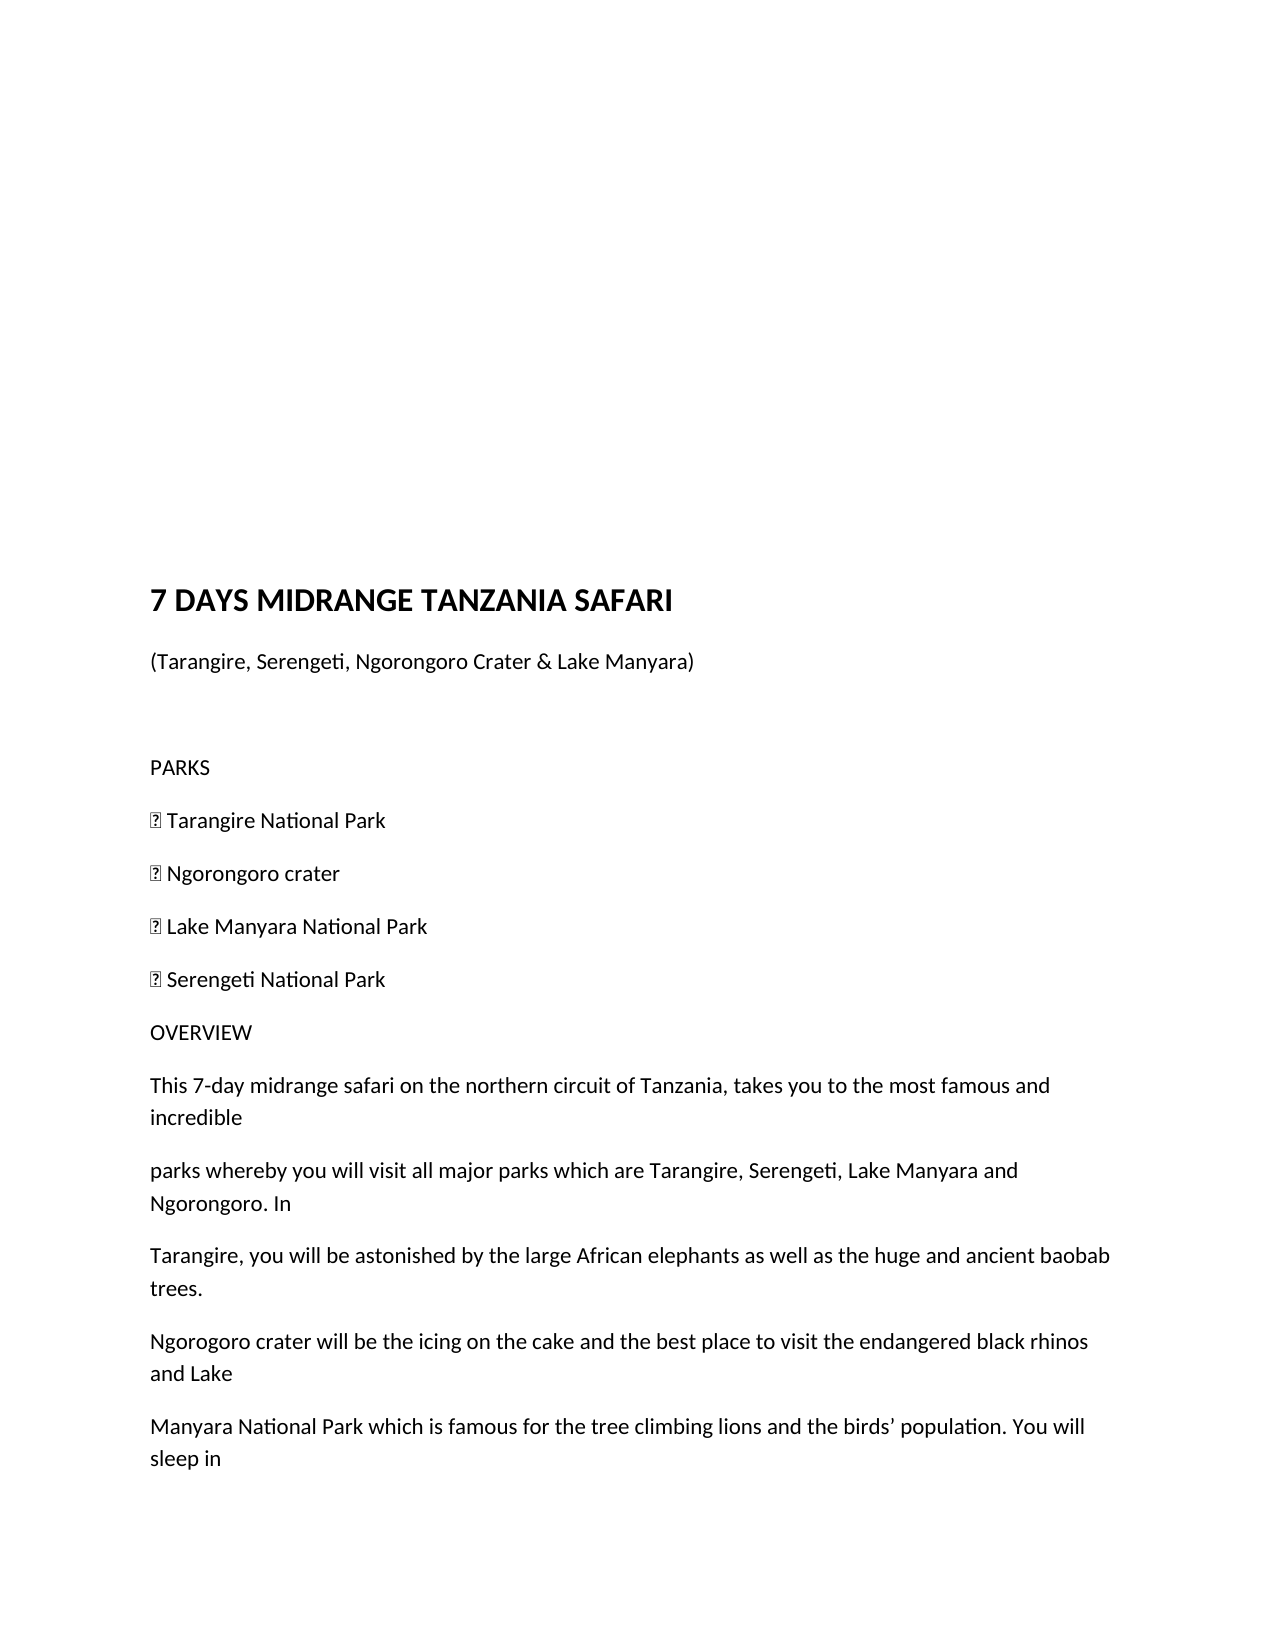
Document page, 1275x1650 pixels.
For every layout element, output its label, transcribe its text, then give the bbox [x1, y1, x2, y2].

text  Lake Manyara National Park [150, 912, 1125, 940]
text Manyara National Park which is famous for the tree climbing lions and the birds’ population. You will sleep in [150, 1412, 1125, 1472]
text 7 DAYS MIDRANGE TANZANIA SAFARI [150, 579, 1125, 620]
text  Tarangire National Park [150, 806, 1125, 834]
text PARKS [150, 753, 1125, 781]
text OVERVIEW [150, 1018, 1125, 1046]
text  Ngorongoro crater [150, 859, 1125, 887]
text Ngorogoro crater will be the icing on the cake and the best place to visit the endangered black rhinos and Lake [150, 1327, 1125, 1387]
text Tarangire, you will be astonished by the large African elephants as well as the huge and ancient baobab trees. [150, 1242, 1125, 1302]
text This 7-day midrange safari on the northern circuit of Tanzania, takes you to the most famous and incredible [150, 1071, 1125, 1131]
text (Tarangire, Serengeti, Ngorongoro Crater & Lake Manyara) [150, 647, 1125, 675]
text  Serengeti National Park [150, 965, 1125, 993]
text parks whereby you will visit all major parks which are Tarangire, Serengeti, Lake Manyara and Ngorongoro. In [150, 1156, 1125, 1217]
